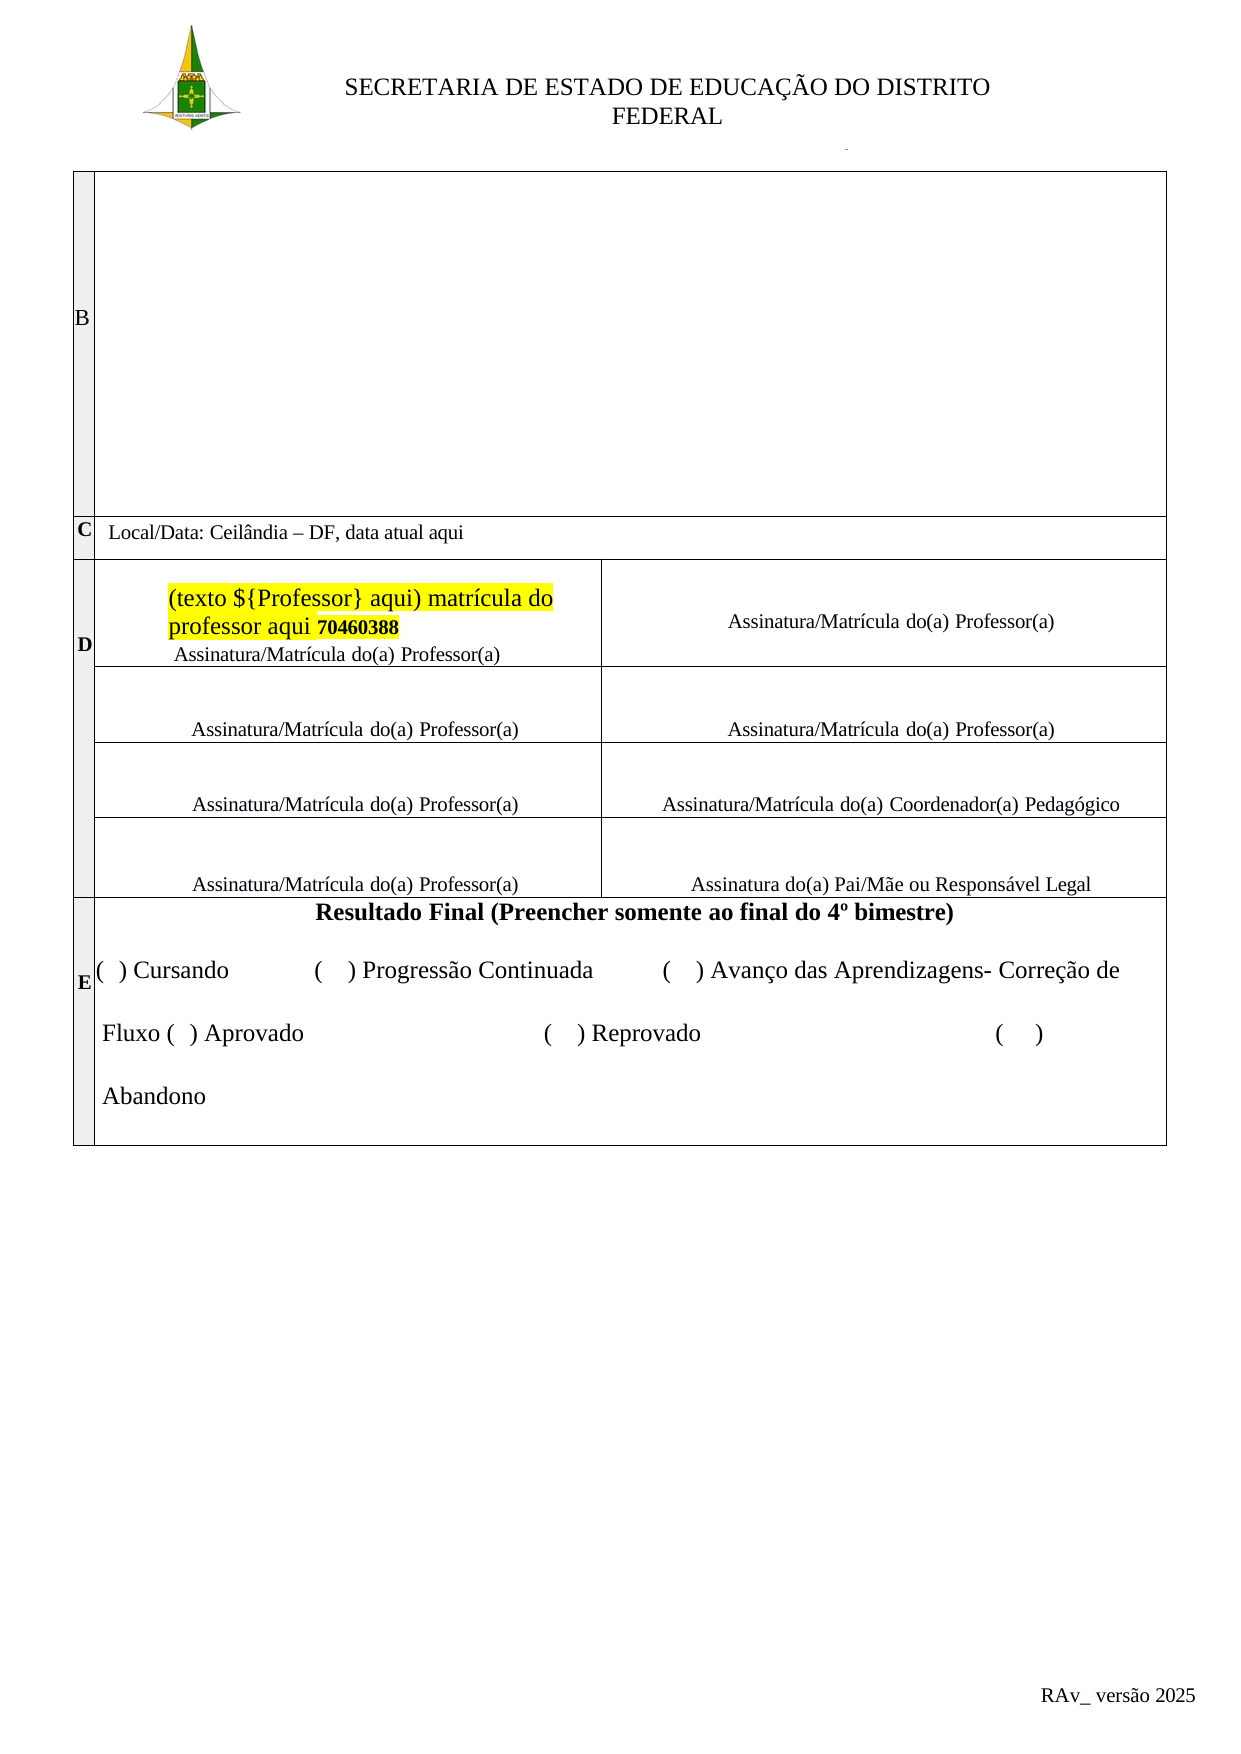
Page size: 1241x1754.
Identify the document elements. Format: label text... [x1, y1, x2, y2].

table_cell Assinatura/Matrícula do(a) Professor(a) [95, 667, 601, 742]
table_cell Local/Data: Ceilândia – DF, data atual aqui [95, 517, 1166, 559]
table_cell Assinatura/Matrícula do(a) Coordenador(a) Pedagógico [602, 743, 1166, 817]
table_cell Assinatura/Matrícula do(a) Professor(a) [95, 818, 601, 897]
table_cell Assinatura/Matrícula do(a) Professor(a) [602, 667, 1166, 742]
table_cell (texto ${Professor} aqui) matrícula do professor aqui 70460388 Assinatura/Matrícula do(a) Professor(a) [95, 560, 601, 666]
table_cell Assinatura/Matrícula do(a) Professor(a) [95, 743, 601, 817]
table_header [95, 172, 1166, 516]
table_cell Assinatura/Matrícula do(a) Professor(a) [602, 560, 1166, 666]
table_cell Assinatura do(a) Pai/Mãe ou Responsável Legal [602, 818, 1166, 897]
table_header B [74, 172, 94, 516]
picture [142, 25, 242, 130]
table_cell Resultado Final (Preencher somente ao final do 4º bimestre) ( ) Cursando ( ) Progressão Continuada ( ) Avanço das Aprendizagens- Correção de Fluxo ( ) Aprovado ( ) Reprovado ( ) Abandono [95, 898, 1166, 1145]
table_cell E [74, 898, 94, 1145]
table_cell C [74, 517, 94, 559]
table_cell D [74, 560, 94, 897]
